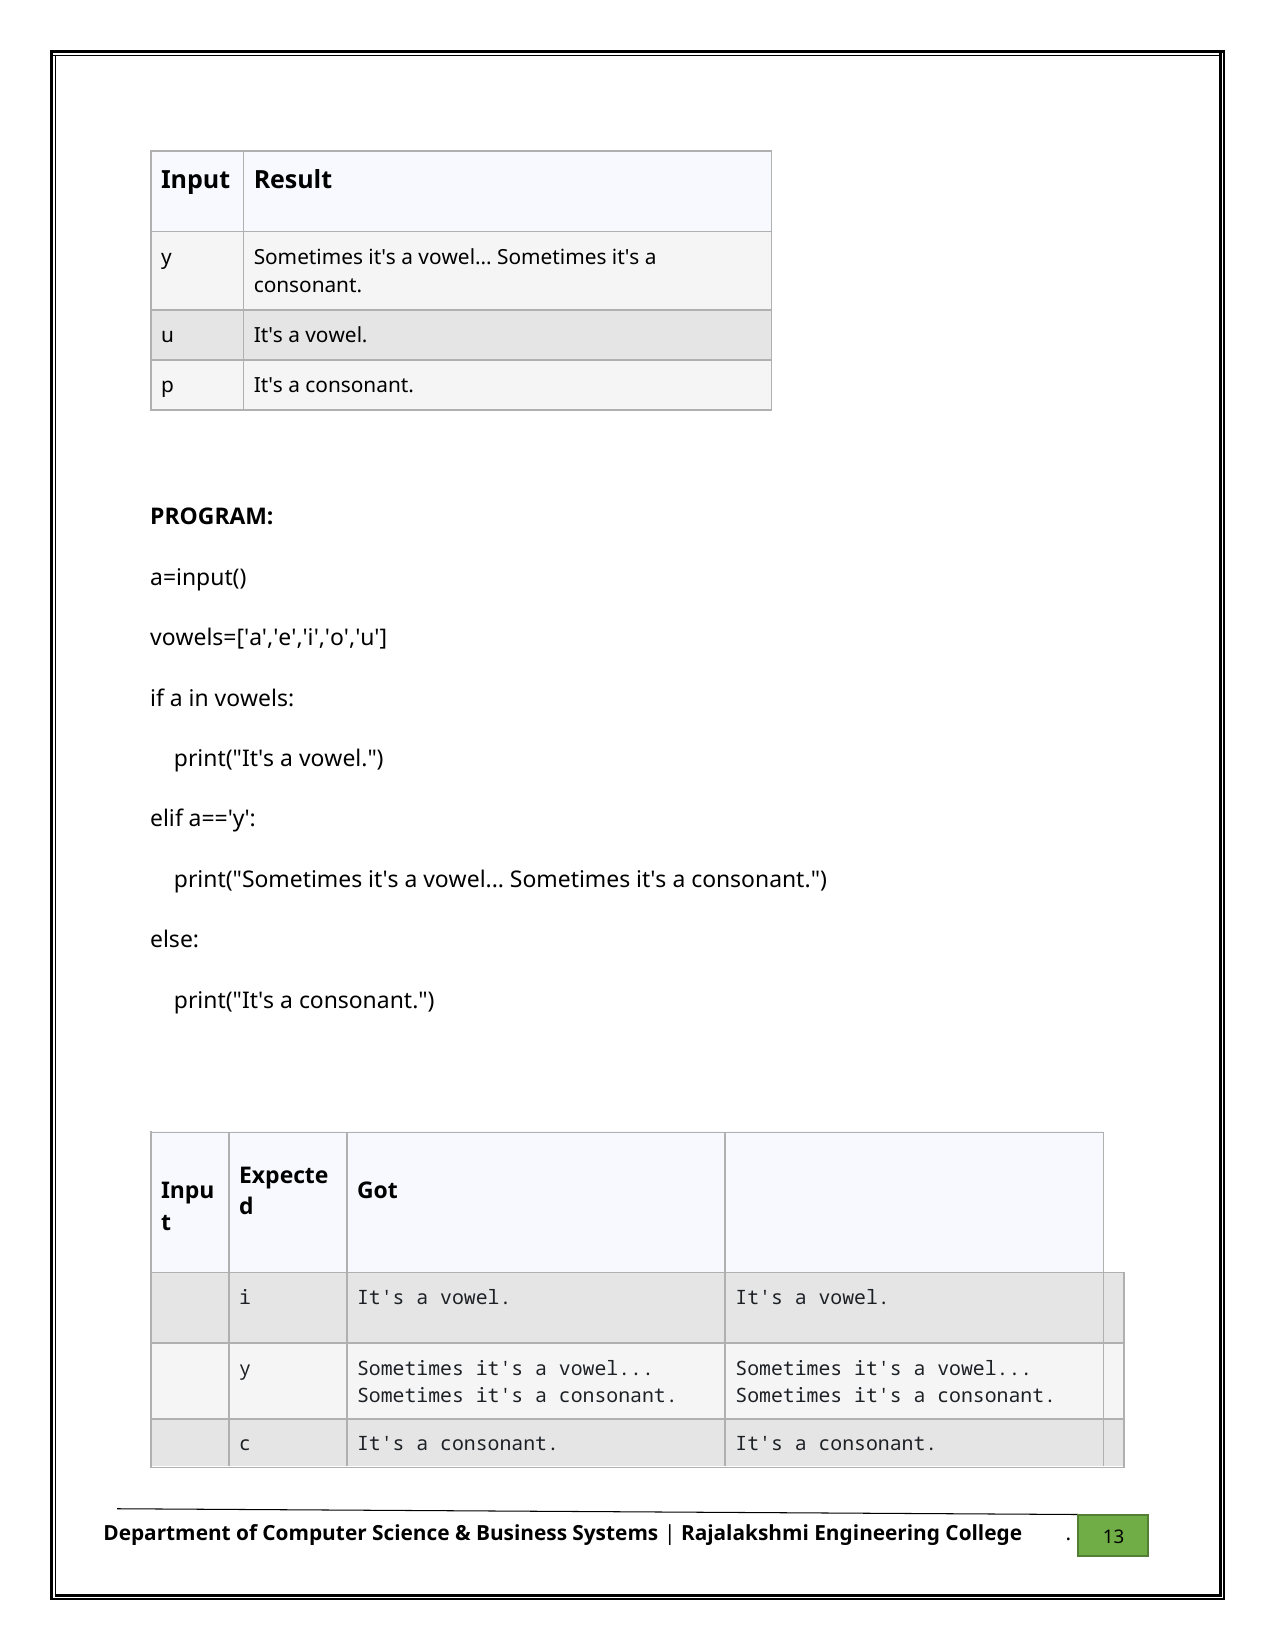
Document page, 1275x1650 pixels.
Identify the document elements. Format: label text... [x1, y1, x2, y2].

table_cell It's a vowel. [244, 311, 771, 359]
table_header Input [152, 152, 243, 231]
table_header Result [244, 152, 771, 231]
table_cell Sometimes it's a vowel... Sometimes it's a consonant. [726, 1344, 1103, 1418]
table_cell [152, 1273, 228, 1342]
table_cell y [230, 1344, 346, 1418]
table_cell It's a vowel. [348, 1273, 724, 1342]
table_cell u [152, 311, 243, 359]
table_cell c [230, 1420, 346, 1466]
table_cell It's a consonant. [244, 361, 771, 409]
table_cell Sometimes it's a vowel... Sometimes it's a consonant. [348, 1344, 724, 1418]
table_cell i [230, 1273, 346, 1342]
table_cell [152, 1420, 228, 1466]
table_header Input [152, 1133, 228, 1272]
text else: [150, 923, 1125, 954]
text print("Sometimes it's a vowel... Sometimes it's a consonant.") [150, 863, 1125, 894]
table_cell [1104, 1273, 1123, 1342]
table_cell Sometimes it's a vowel... Sometimes it's a consonant. [244, 232, 771, 309]
text a=input() [150, 561, 1125, 592]
table_cell [152, 1344, 228, 1418]
table_cell y [152, 232, 243, 309]
table_cell It's a consonant. [348, 1420, 724, 1466]
table_header Expected [230, 1133, 346, 1272]
text print("It's a vowel.") [150, 742, 1125, 773]
text print("It's a consonant.") [150, 983, 1125, 1015]
table_cell It's a consonant. [726, 1420, 1103, 1466]
table_cell [1104, 1420, 1123, 1466]
table_header [726, 1133, 1103, 1272]
text if a in vowels: [150, 681, 1125, 713]
table_cell It's a vowel. [726, 1273, 1103, 1342]
text elif a=='y': [150, 802, 1125, 833]
table_cell [1104, 1344, 1123, 1418]
table_header Got [348, 1133, 724, 1272]
text PROGRAM: [150, 500, 1125, 531]
text vowels=['a','e','i','o','u'] [150, 621, 1125, 652]
table_cell p [152, 361, 243, 409]
